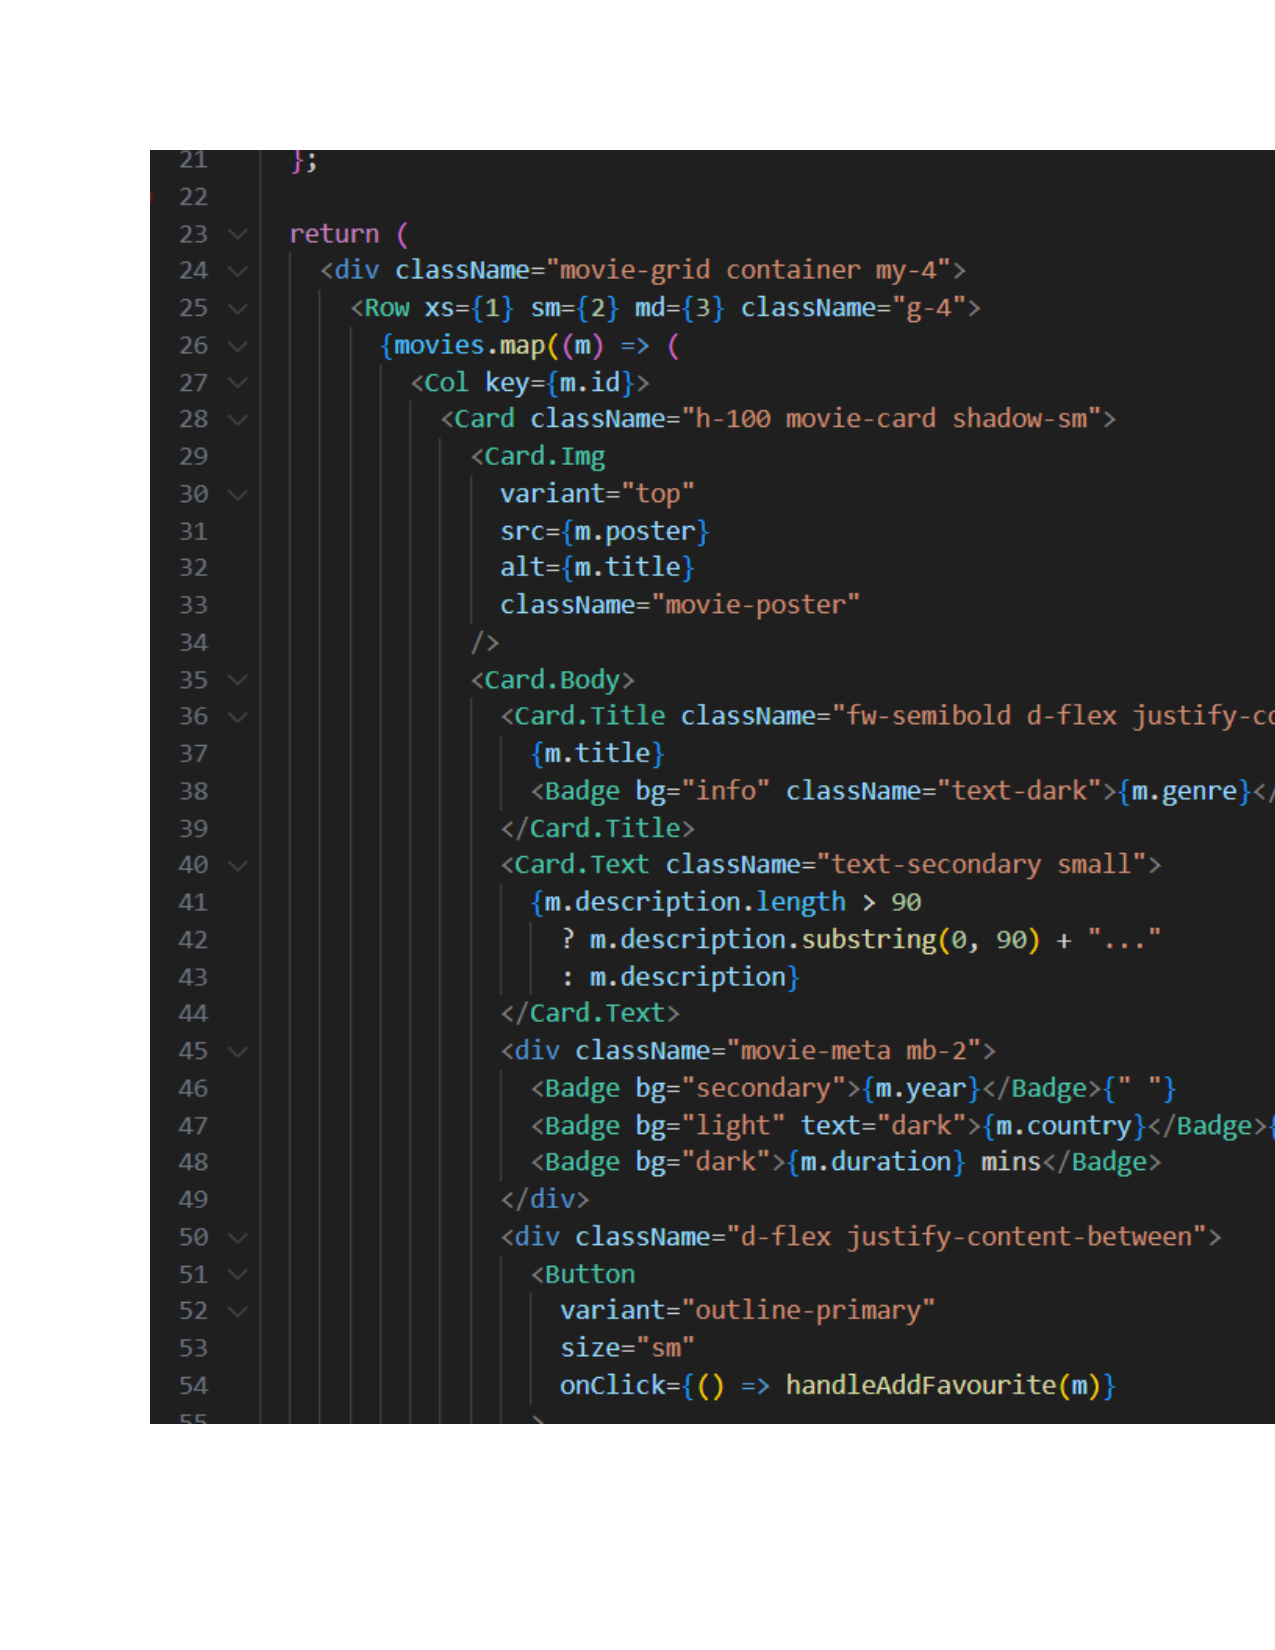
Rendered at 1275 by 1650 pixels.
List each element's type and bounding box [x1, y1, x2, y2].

picture [150, 150, 1275, 1424]
